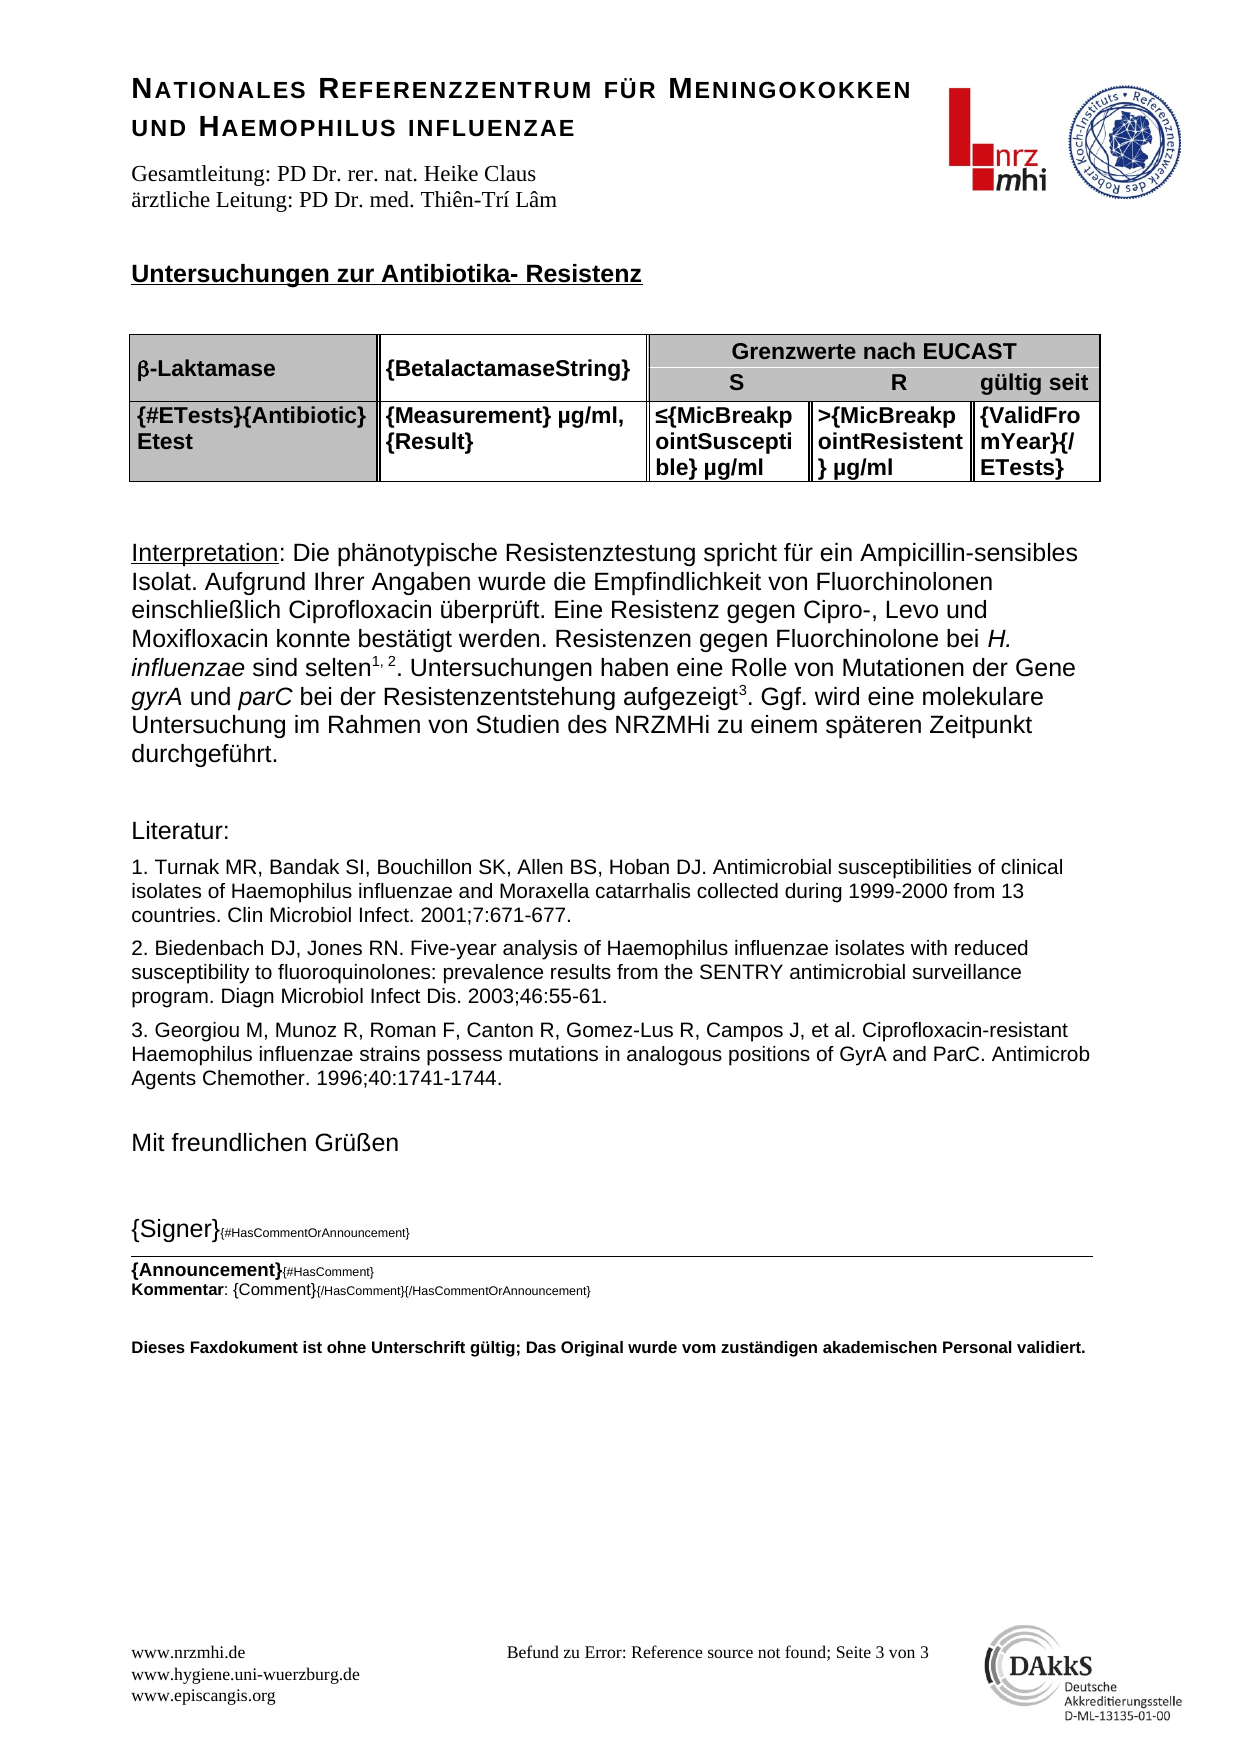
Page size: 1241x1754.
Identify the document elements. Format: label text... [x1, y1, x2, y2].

table_cell R [825, 368, 973, 401]
picture [967, 1608, 1199, 1740]
table_cell {Measurement} µg/ml, {Result} [381, 402, 646, 481]
text Untersuchungen zur Antibiotika- Resistenz [131, 259, 1240, 288]
text 1. Turnak MR, Bandak SI, Bouchillon SK, Allen BS, Hoban DJ. Antimicrobial susceptibilities of clinical isolates of Haemophilus influenzae and Moraxella catarrhalis collected during 1999-2000 from 13 countries. Clin Microbiol Infect. 2001;7:671-677. [131, 854, 1093, 926]
text Kommentar: {Comment}{/HasComment}{/HasCommentOrAnnouncement} [131, 1280, 1093, 1299]
table_cell {#ETests}{Antibiotic} Etest [130, 402, 376, 481]
text {Signer}{#HasCommentOrAnnouncement} [131, 1214, 1093, 1243]
text {Announcement}{#HasComment} [131, 1257, 1093, 1280]
table_cell S [650, 368, 825, 401]
text Interpretation: Die phänotypische Resistenztestung spricht für ein Ampicillin-sensibles Isolat. Aufgrund Ihrer Angaben wurde die Empfindlichkeit von Fluorchinolonen einschließlich Ciprofloxacin überprüft. Eine Resistenz gegen Cipro-, Levo und Moxifloxacin konnte bestätigt werden. Resistenzen gegen Fluorchinolone bei H. influenzae sind selten1, 2. Untersuchungen haben eine Rolle von Mutationen der Gene gyrA und parC bei der Resistenzentstehung aufgezeigt3. Ggf. wird eine molekulare Untersuchung im Rahmen von Studien des NRZMHi zu einem späteren Zeitpunkt durchgeführt. [131, 538, 1093, 768]
text Mit freundlichen Grüßen [131, 1128, 1093, 1157]
text 3. Georgiou M, Munoz R, Roman F, Canton R, Gomez-Lus R, Campos J, et al. Ciprofloxacin-resistant Haemophilus influenzae strains possess mutations in analogous positions of GyrA and ParC. Antimicrob Agents Chemother. 1996;40:1741-1744. [131, 1018, 1093, 1089]
table_cell {ValidFromYear}{/ETests} [975, 402, 1099, 481]
text Dieses Faxdokument ist ohne Unterschrift gültig; Das Original wurde vom zuständigen akademischen Personal validiert. [131, 1330, 1093, 1359]
table_header {BetalactamaseString} [381, 335, 646, 401]
text 2. Biedenbach DJ, Jones RN. Five-year analysis of Haemophilus influenzae isolates with reduced susceptibility to fluoroquinolones: prevalence results from the SENTRY antimicrobial surveillance program. Diagn Microbiol Infect Dis. 2003;46:55-61. [131, 936, 1093, 1008]
table_cell gültig seit [973, 368, 1099, 401]
table_cell >{MicBreakpointResistent} µg/ml [813, 402, 970, 481]
picture [1068, 85, 1181, 199]
text Literatur: [131, 816, 1093, 845]
table_cell ≤{MicBreakpointSusceptible} µg/ml [650, 402, 808, 481]
table_header -Laktamase [130, 335, 376, 401]
table_header Grenzwerte nach EUCAST [650, 335, 1099, 367]
picture [933, 75, 1066, 208]
